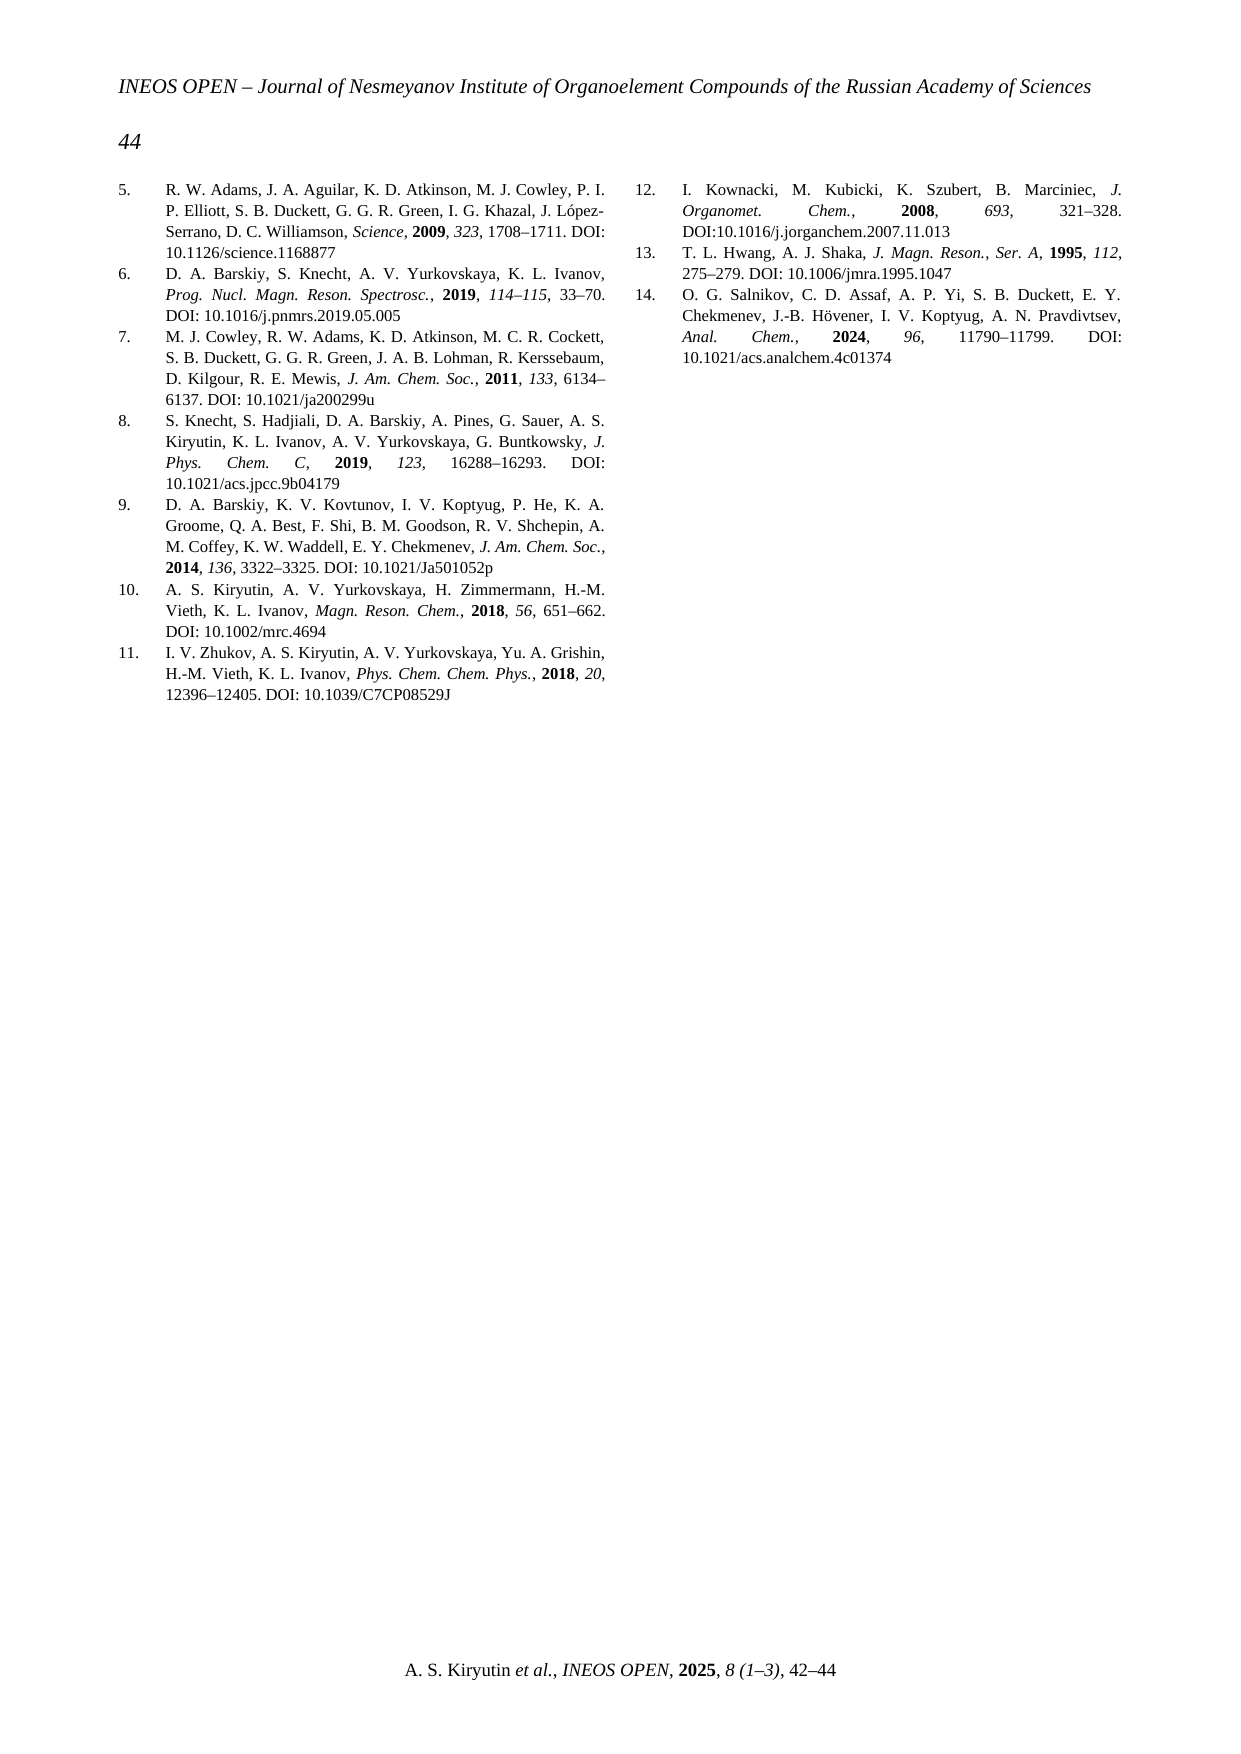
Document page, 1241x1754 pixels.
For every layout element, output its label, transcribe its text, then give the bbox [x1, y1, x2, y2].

text 10. A. S. Kiryutin, A. V. Yurkovskaya, H. Zimmermann, H.-M. Vieth, K. L. Ivanov, Magn. Reson. Chem., 2018, 56, 651–662. DOI: 10.1002/mrc.4694 [118, 579, 605, 641]
text 11. I. V. Zhukov, A. S. Kiryutin, A. V. Yurkovskaya, Yu. A. Grishin, H.-M. Vieth, K. L. Ivanov, Phys. Chem. Chem. Phys., 2018, 20, 12396–12405. DOI: 10.1039/C7CP08529J [118, 642, 605, 704]
text 6. D. A. Barskiy, S. Knecht, A. V. Yurkovskaya, K. L. Ivanov, Prog. Nucl. Magn. Reson. Spectrosc., 2019, 114–115, 33–70. DOI: 10.1016/j.pnmrs.2019.05.005 [118, 264, 605, 325]
text 8. S. Knecht, S. Hadjiali, D. A. Barskiy, A. Pines, G. Sauer, A. S. Kiryutin, K. L. Ivanov, A. V. Yurkovskaya, G. Buntkowsky, J. Phys. Chem. C, 2019, 123, 16288–16293. DOI: 10.1021/acs.jpcc.9b04179 [118, 411, 605, 493]
text 9. D. A. Barskiy, K. V. Kovtunov, I. V. Koptyug, P. He, K. A. Groome, Q. A. Best, F. Shi, B. M. Goodson, R. V. Shchepin, A. M. Coffey, K. W. Waddell, E. Y. Chekmenev, J. Am. Chem. Soc., 2014, 136, 3322–3325. DOI: 10.1021/Ja501052p [118, 495, 605, 577]
text 5. R. W. Adams, J. A. Aguilar, K. D. Atkinson, M. J. Cowley, P. I. P. Elliott, S. B. Duckett, G. G. R. Green, I. G. Khazal, J. López-Serrano, D. C. Williamson, Science, 2009, 323, 1708–1711. DOI: 10.1126/science.1168877 [118, 179, 605, 262]
text 13. T. L. Hwang, A. J. Shaka, J. Magn. Reson., Ser. A, 1995, 112, 275–279. DOI: 10.1006/jmra.1995.1047 [635, 243, 1122, 283]
text 12. I. Kownacki, M. Kubicki, K. Szubert, B. Marciniec, J. Organomet. Chem., 2008, 693, 321–328. DOI:10.1016/j.jorganchem.2007.11.013 [635, 179, 1122, 241]
text 14. O. G. Salnikov, C. D. Assaf, A. P. Yi, S. B. Duckett, E. Y. Chekmenev, J.-B. Hövener, I. V. Koptyug, A. N. Pravdivtsev, Anal. Chem., 2024, 96, 11790–11799. DOI: 10.1021/acs.analchem.4c01374 [635, 285, 1122, 367]
text 7. M. J. Cowley, R. W. Adams, K. D. Atkinson, M. C. R. Cockett, S. B. Duckett, G. G. R. Green, J. A. B. Lohman, R. Kerssebaum, D. Kilgour, R. E. Mewis, J. Am. Chem. Soc., 2011, 133, 6134–6137. DOI: 10.1021/ja200299u [118, 327, 605, 409]
